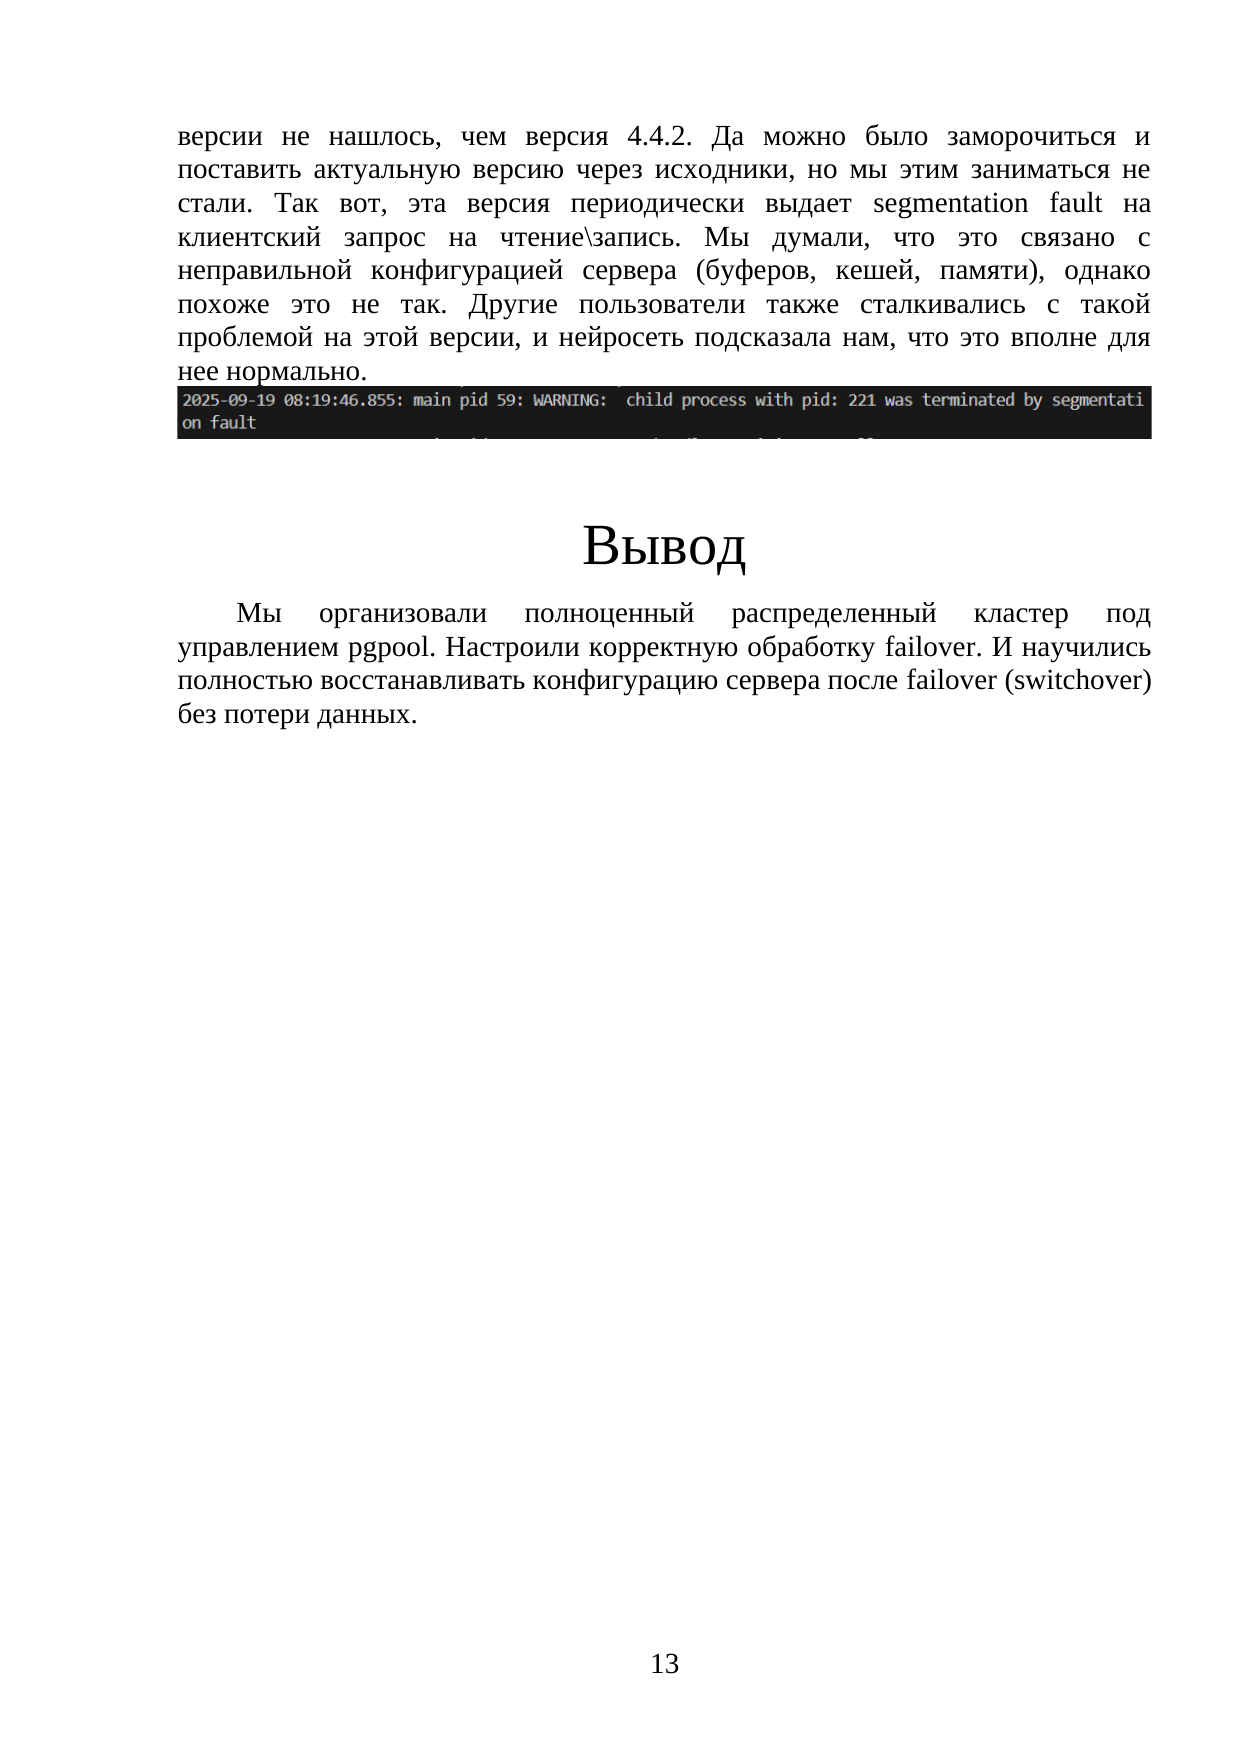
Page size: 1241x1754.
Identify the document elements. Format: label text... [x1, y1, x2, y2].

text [177, 118, 1152, 386]
picture [177, 386, 1152, 439]
subtitle Вывод [177, 510, 1152, 577]
text Мы организовали полноценный распределенный кластер под управлением pgpool. Настроили корректную обработку failover. И научились полностью восстанавливать конфигурацию сервера после failover (switchover) без потери данных. [177, 595, 1152, 729]
